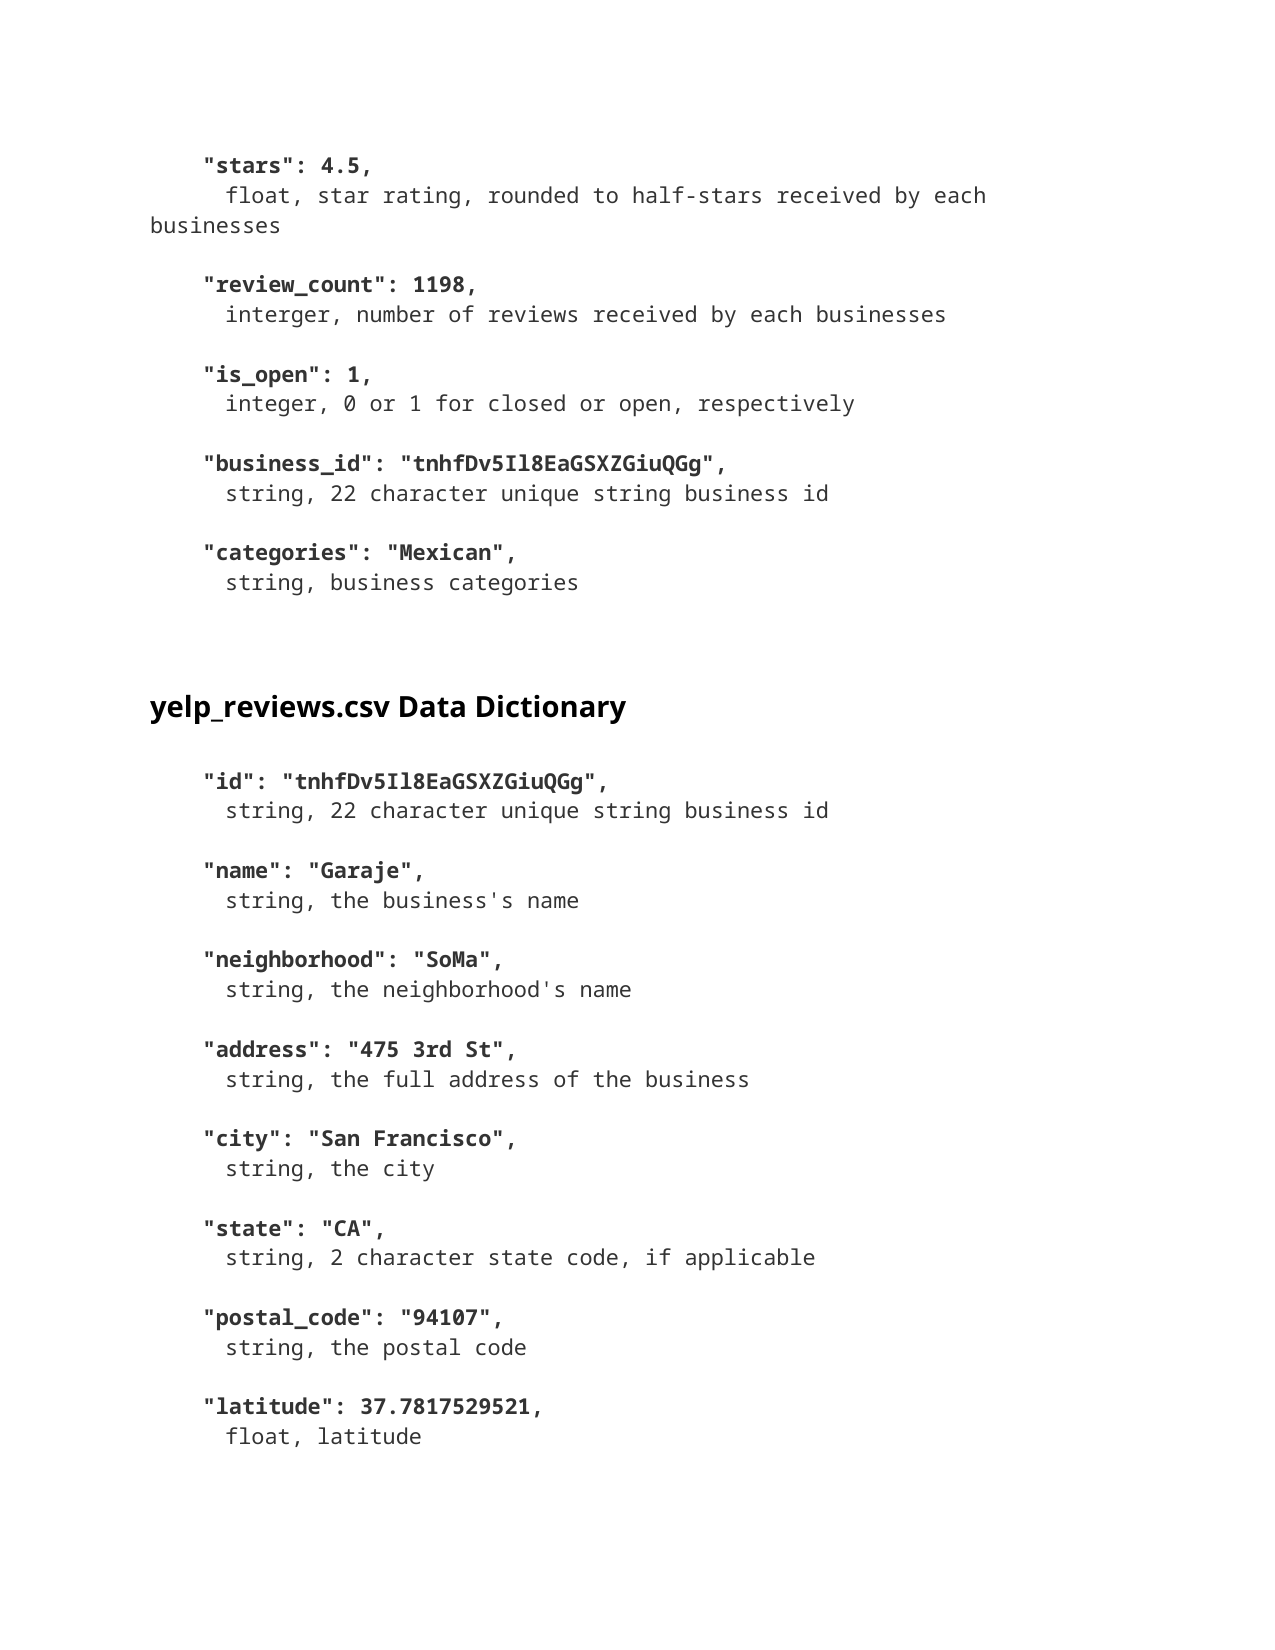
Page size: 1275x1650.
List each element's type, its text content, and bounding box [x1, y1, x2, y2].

text string, the postal code [150, 1332, 1125, 1361]
text string, the business's name [150, 885, 1125, 914]
text "state": "CA", [150, 1212, 1125, 1242]
text "is_open": 1, [150, 358, 1125, 388]
text string, 2 character state code, if applicable [150, 1242, 1125, 1272]
text interger, number of reviews received by each businesses [150, 299, 1125, 329]
text string, business categories [150, 567, 1125, 597]
text float, latitude [150, 1421, 1125, 1451]
text "name": "Garaje", [150, 855, 1125, 885]
text "neighborhood": "SoMa", [150, 944, 1125, 974]
text "review_count": 1198, [150, 269, 1125, 299]
text "postal_code": "94107", [150, 1302, 1125, 1332]
text "stars": 4.5, [150, 150, 1125, 180]
text string, the full address of the business [150, 1063, 1125, 1093]
text "id": "tnhfDv5Il8EaGSXZGiuQGg", [150, 766, 1125, 795]
text string, the city [150, 1153, 1125, 1183]
text "latitude": 37.7817529521, [150, 1391, 1125, 1421]
text "categories": "Mexican", [150, 537, 1125, 567]
text "business_id": "tnhfDv5Il8EaGSXZGiuQGg", [150, 448, 1125, 478]
text float, star rating, rounded to half-stars received by each businesses [150, 180, 1125, 239]
text "city": "San Francisco", [150, 1123, 1125, 1153]
text yelp_reviews.csv Data Dictionary [150, 686, 1125, 726]
text string, 22 character unique string business id [150, 795, 1125, 825]
text integer, 0 or 1 for closed or open, respectively [150, 388, 1125, 418]
text string, 22 character unique string business id [150, 478, 1125, 507]
text string, the neighborhood's name [150, 974, 1125, 1004]
text "address": "475 3rd St", [150, 1034, 1125, 1063]
